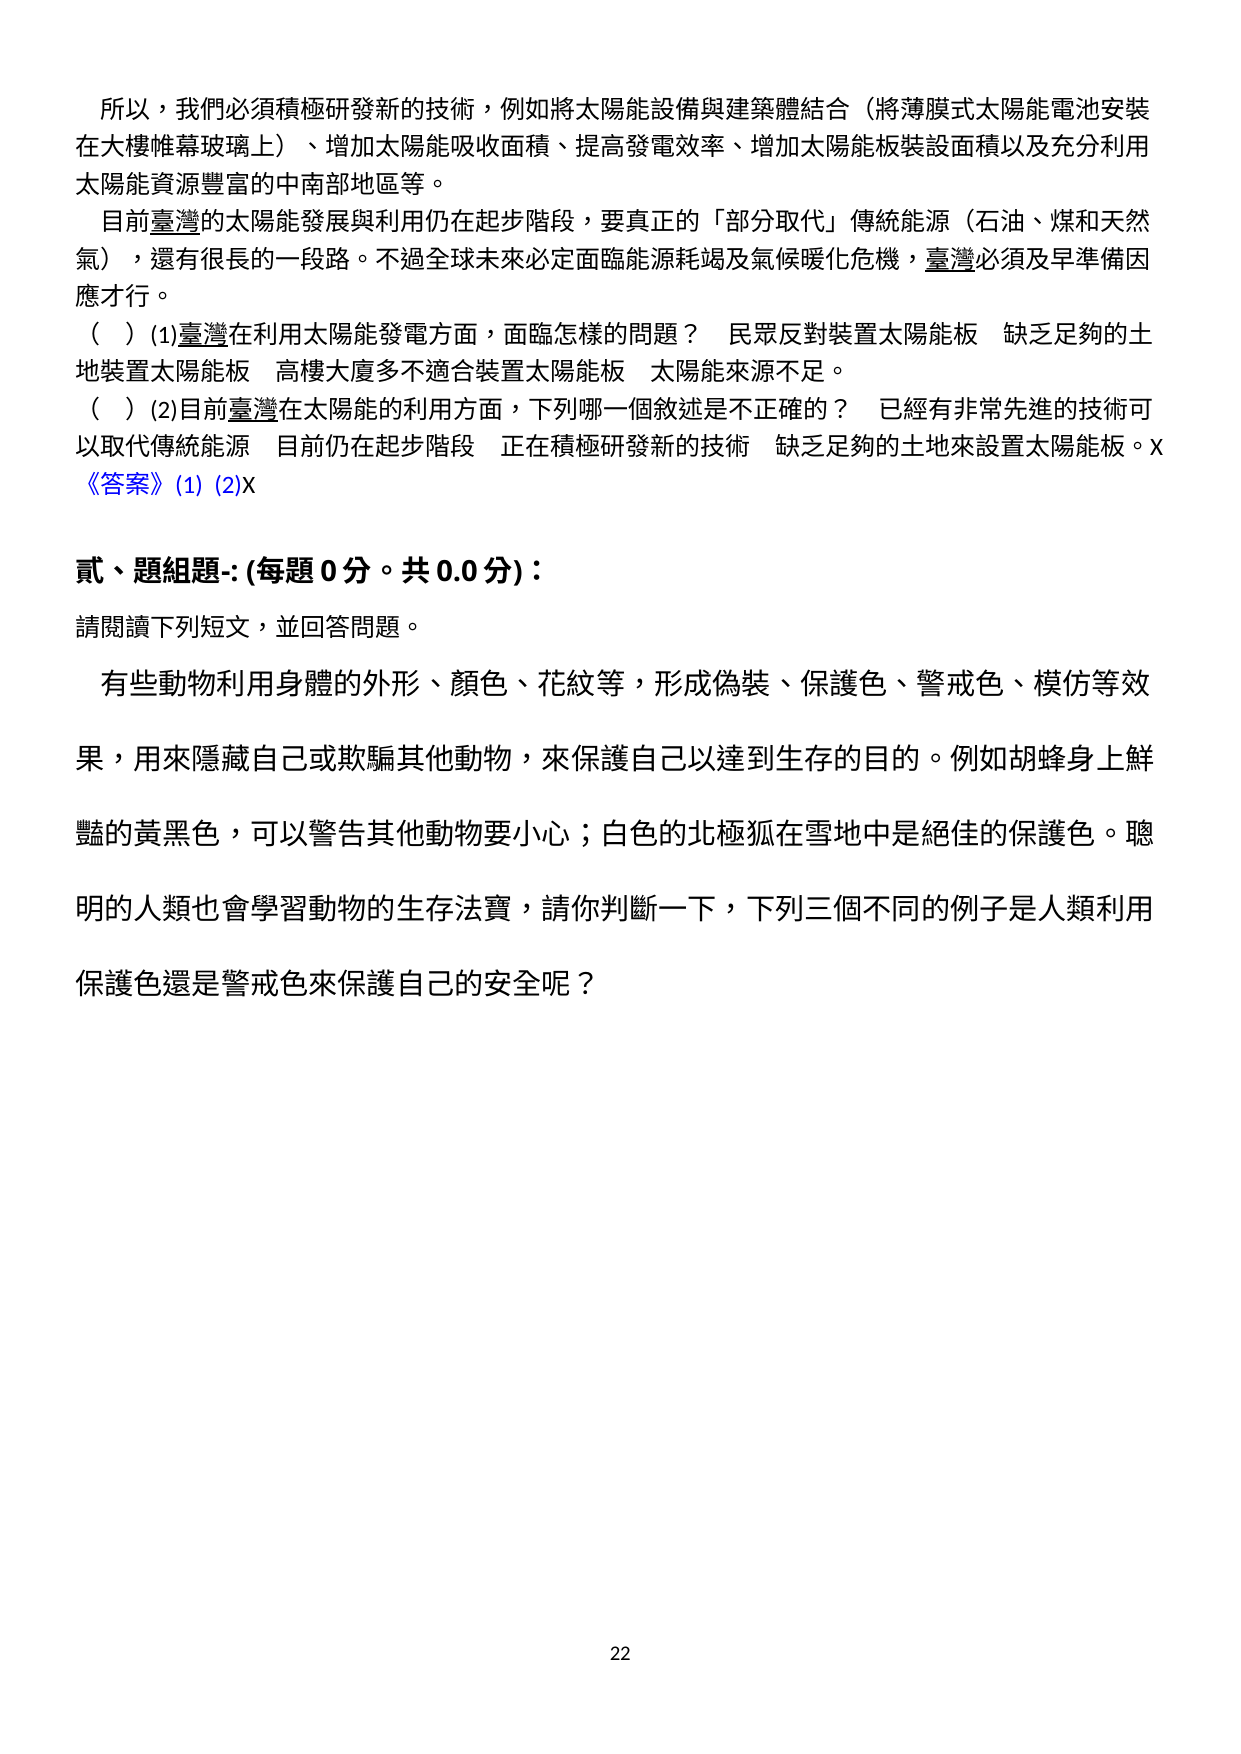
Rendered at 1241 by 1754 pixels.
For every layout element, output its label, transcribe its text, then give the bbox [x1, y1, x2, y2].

text 貳、題組題-: (每題0分。共0.0分)： [75, 532, 1165, 607]
